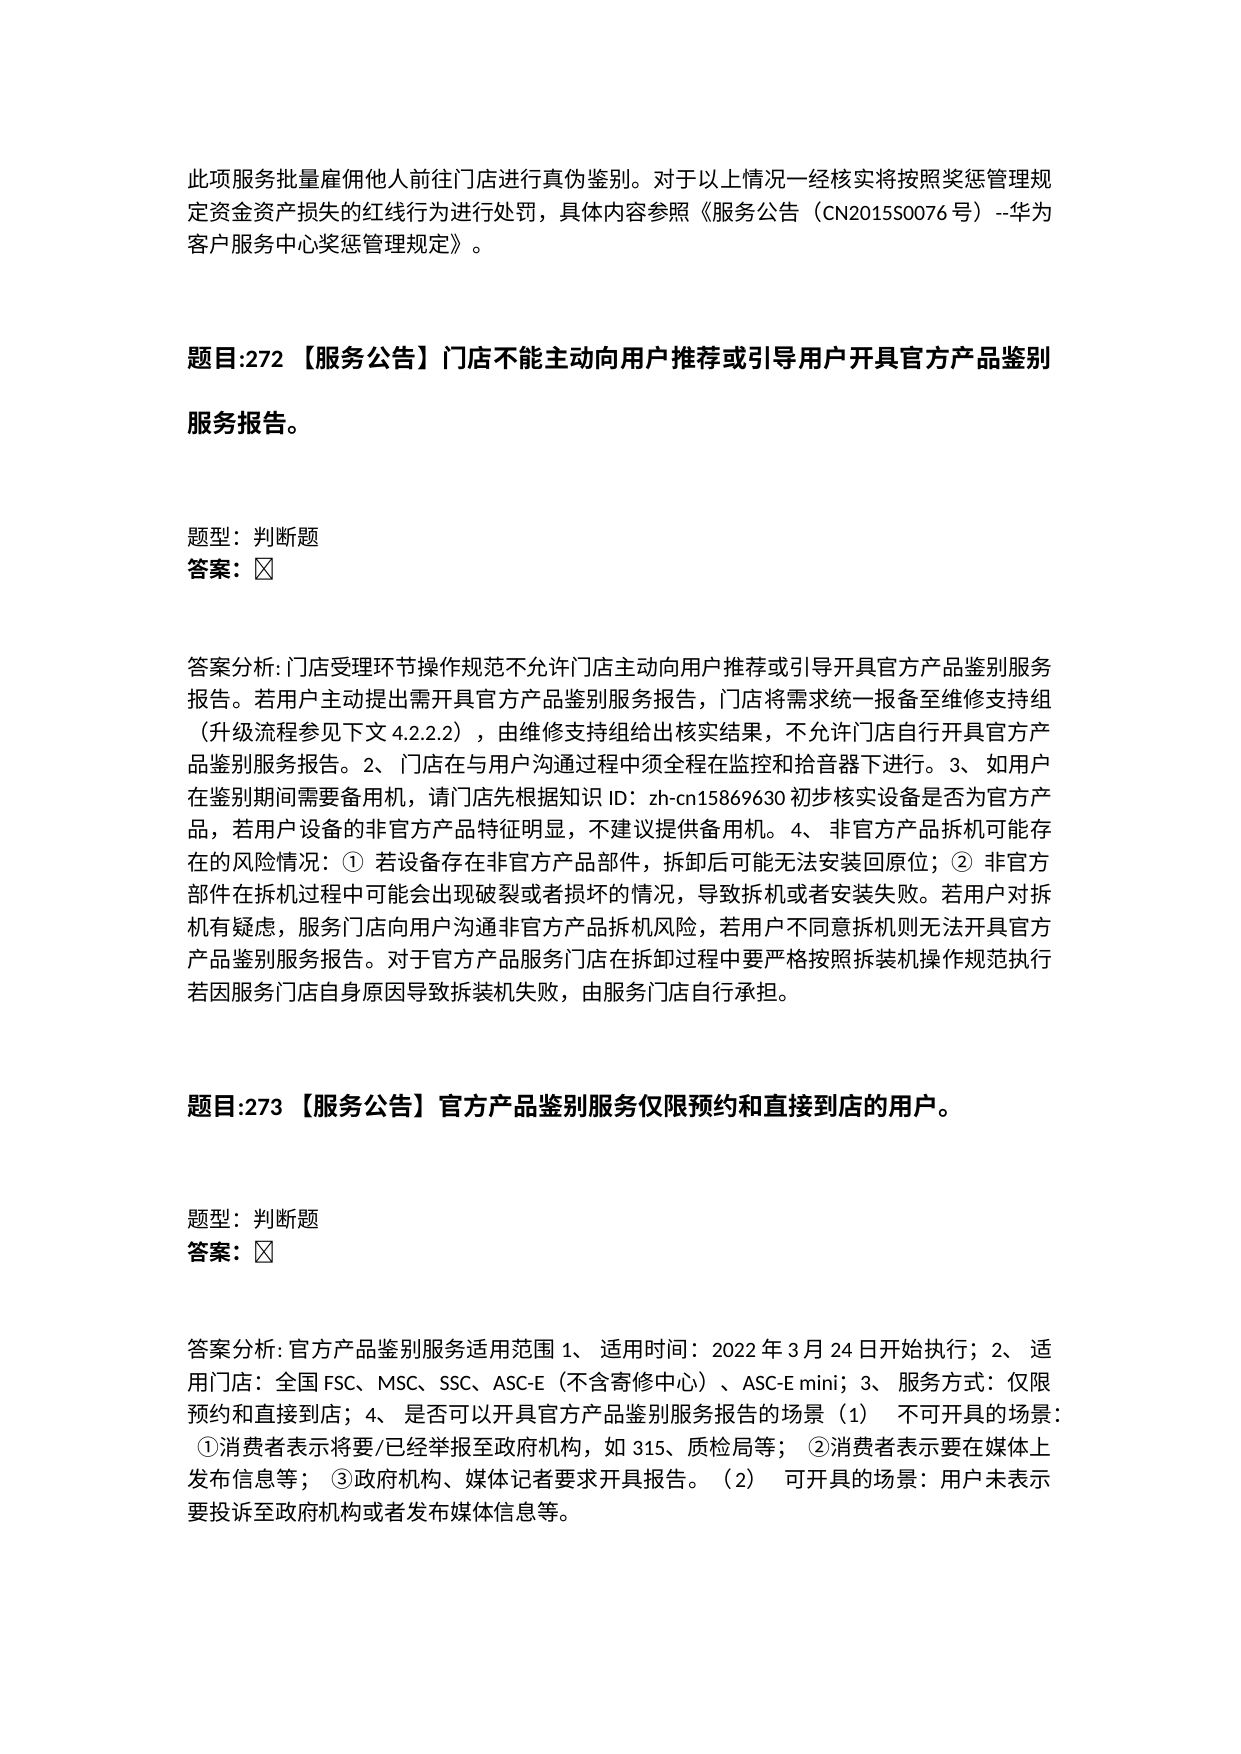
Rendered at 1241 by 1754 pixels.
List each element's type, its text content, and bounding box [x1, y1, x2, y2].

text 题型：判断题 [187, 1202, 1053, 1234]
text 题型：判断题 [187, 519, 1053, 552]
text 答案分析: 官方产品鉴别服务适用范围1、 适用时间：2022年3月24日开始执行；2、 适用门店：全国FSC、MSC、SSC、ASC-E（不含寄修中心）、ASC-E mini；3、 服务方式：仅限预约和直接到店；4、 是否可以开具官方产品鉴别服务报告的场景（1） 不可开具的场景： ①消费者表示将要/已经举报至政府机构，如315、质检局等； ②消费者表示要在媒体上发布信息等； ③政府机构、媒体记者要求开具报告。（2） 可开具的场景：用户未表示要投诉至政府机构或者发布媒体信息等。 [187, 1332, 1053, 1527]
text 答案：✅ [187, 1234, 1053, 1267]
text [187, 162, 1053, 259]
text 题目:272 【服务公告】门店不能主动向用户推荐或引导用户开具官方产品鉴别服务报告。 [187, 324, 1053, 454]
text 答案分析: 门店受理环节操作规范不允许门店主动向用户推荐或引导开具官方产品鉴别服务报告。若用户主动提出需开具官方产品鉴别服务报告，门店将需求统一报备至维修支持组（升级流程参见下文4.2.2.2），由维修支持组给出核实结果，不允许门店自行开具官方产品鉴别服务报告。2、 门店在与用户沟通过程中须全程在监控和拾音器下进行。3、 如用户在鉴别期间需要备用机，请门店先根据知识ID：zh-cn15869630初步核实设备是否为官方产品，若用户设备的非官方产品特征明显，不建议提供备用机。4、 非官方产品拆机可能存在的风险情况：① 若设备存在非官方产品部件，拆卸后可能无法安装回原位；② 非官方部件在拆机过程中可能会出现破裂或者损坏的情况，导致拆机或者安装失败。若用户对拆机有疑虑，服务门店向用户沟通非官方产品拆机风险，若用户不同意拆机则无法开具官方产品鉴别服务报告。对于官方产品服务门店在拆卸过程中要严格按照拆装机操作规范执行，若因服务门店自身原因导致拆装机失败，由服务门店自行承担。 [187, 649, 1053, 1007]
text 题目:273 【服务公告】官方产品鉴别服务仅限预约和直接到店的用户。 [187, 1072, 1053, 1137]
text 答案：✅ [187, 552, 1053, 584]
